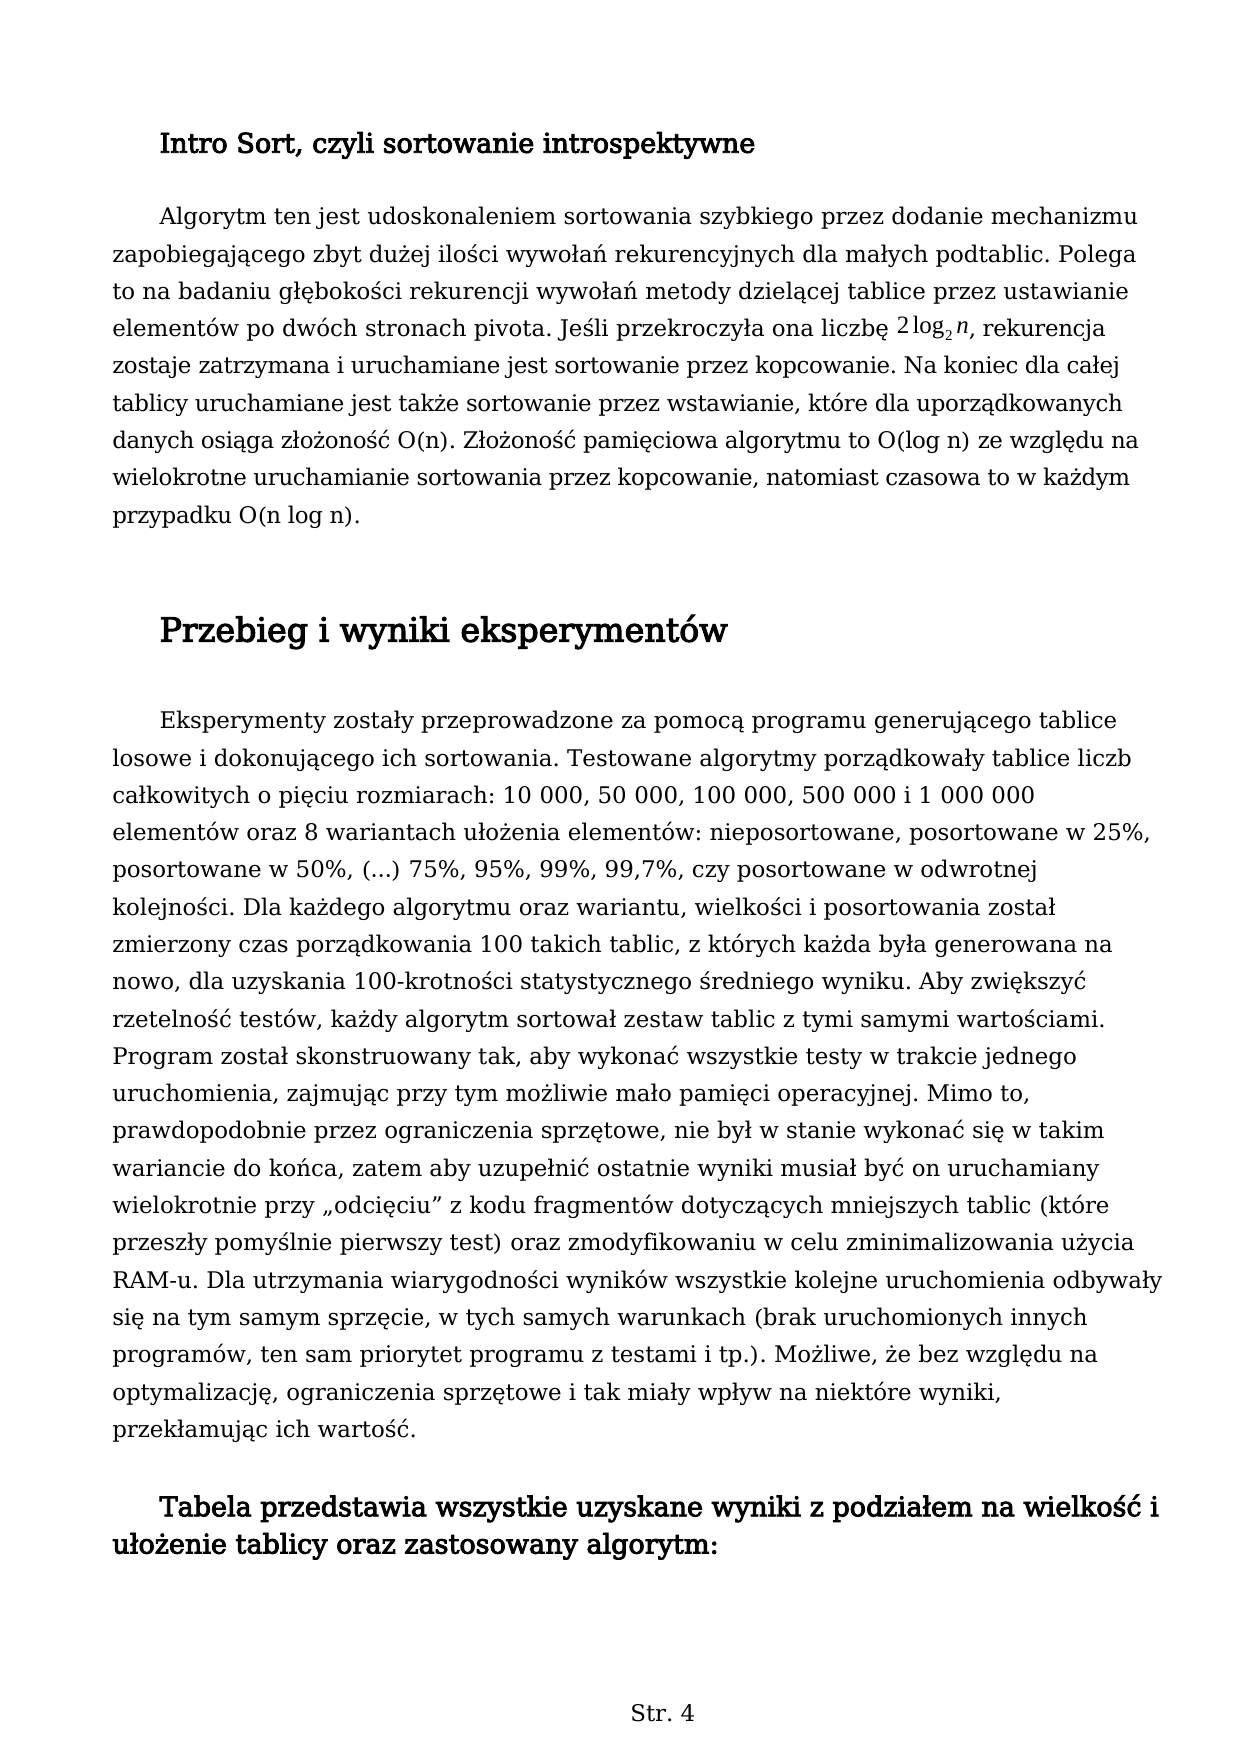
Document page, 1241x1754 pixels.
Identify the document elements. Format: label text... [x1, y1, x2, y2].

subtitle Przebieg i wyniki eksperymentów [112, 596, 1166, 661]
subtitle Tabela przedstawia wszystkie uzyskane wyniki z podziałem na wielkość i ułożenie tablicy oraz zastosowany algorytm: [112, 1489, 1166, 1559]
subtitle Intro Sort, czyli sortowanie introspektywne [112, 126, 1166, 158]
text Eksperymenty zostały przeprowadzone za pomocą programu generującego tablice losowe i dokonującego ich sortowania. Testowane algorytmy porządkowały tablice liczb całkowitych o pięciu rozmiarach: 10 000, 50 000, 100 000, 500 000 i 1 000 000 elementów oraz 8 wariantach ułożenia elementów: nieposortowane, posortowane w 25%, posortowane w 50%, (…) 75%, 95%, 99%, 99,7%, czy posortowane w odwrotnej kolejności. Dla każdego algorytmu oraz wariantu, wielkości i posortowania został zmierzony czas porządkowania 100 takich tablic, z których każda była generowana na nowo, dla uzyskania 100-krotności statystycznego średniego wyniku. Aby zwiększyć rzetelność testów, każdy algorytm sortował zestaw tablic z tymi samymi wartościami. Program został skonstruowany tak, aby wykonać wszystkie testy w trakcie jednego uruchomienia, zajmując przy tym możliwie mało pamięci operacyjnej. Mimo to, prawdopodobnie przez ograniczenia sprzętowe, nie był w stanie wykonać się w takim wariancie do końca, zatem aby uzupełnić ostatnie wyniki musiał być on uruchamiany wielokrotnie przy „odcięciu” z kodu fragmentów dotyczących mniejszych tablic (które przeszły pomyślnie pierwszy test) oraz zmodyfikowaniu w celu zminimalizowania użycia RAM-u. Dla utrzymania wiarygodności wyników wszystkie kolejne uruchomienia odbywały się na tym samym sprzęcie, w tych samych warunkach (brak uruchomionych innych programów, ten sam priorytet programu z testami i tp.). Możliwe, że bez względu na optymalizację, ograniczenia sprzętowe i tak miały wpływ na niektóre wyniki, przekłamując ich wartość. [112, 703, 1166, 1444]
text Algorytm ten jest udoskonaleniem sortowania szybkiego przez dodanie mechanizmu zapobiegającego zbyt dużej ilości wywołań rekurencyjnych dla małych podtablic. Polega to na badaniu głębokości rekurencji wywołań metody dzielącej tablice przez ustawianie elementów po dwóch stronach pivota. Jeśli przekroczyła ona liczbę , rekurencja zostaje zatrzymana i uruchamiane jest sortowanie przez kopcowanie. Na koniec dla całej tablicy uruchamiane jest także sortowanie przez wstawianie, które dla uporządkowanych danych osiąga złożoność O(n). Złożoność pamięciowa algorytmu to O(log n) ze względu na wielokrotne uruchamianie sortowania przez kopcowanie, natomiast czasowa to w każdym przypadku O(n log n). [112, 199, 1166, 530]
